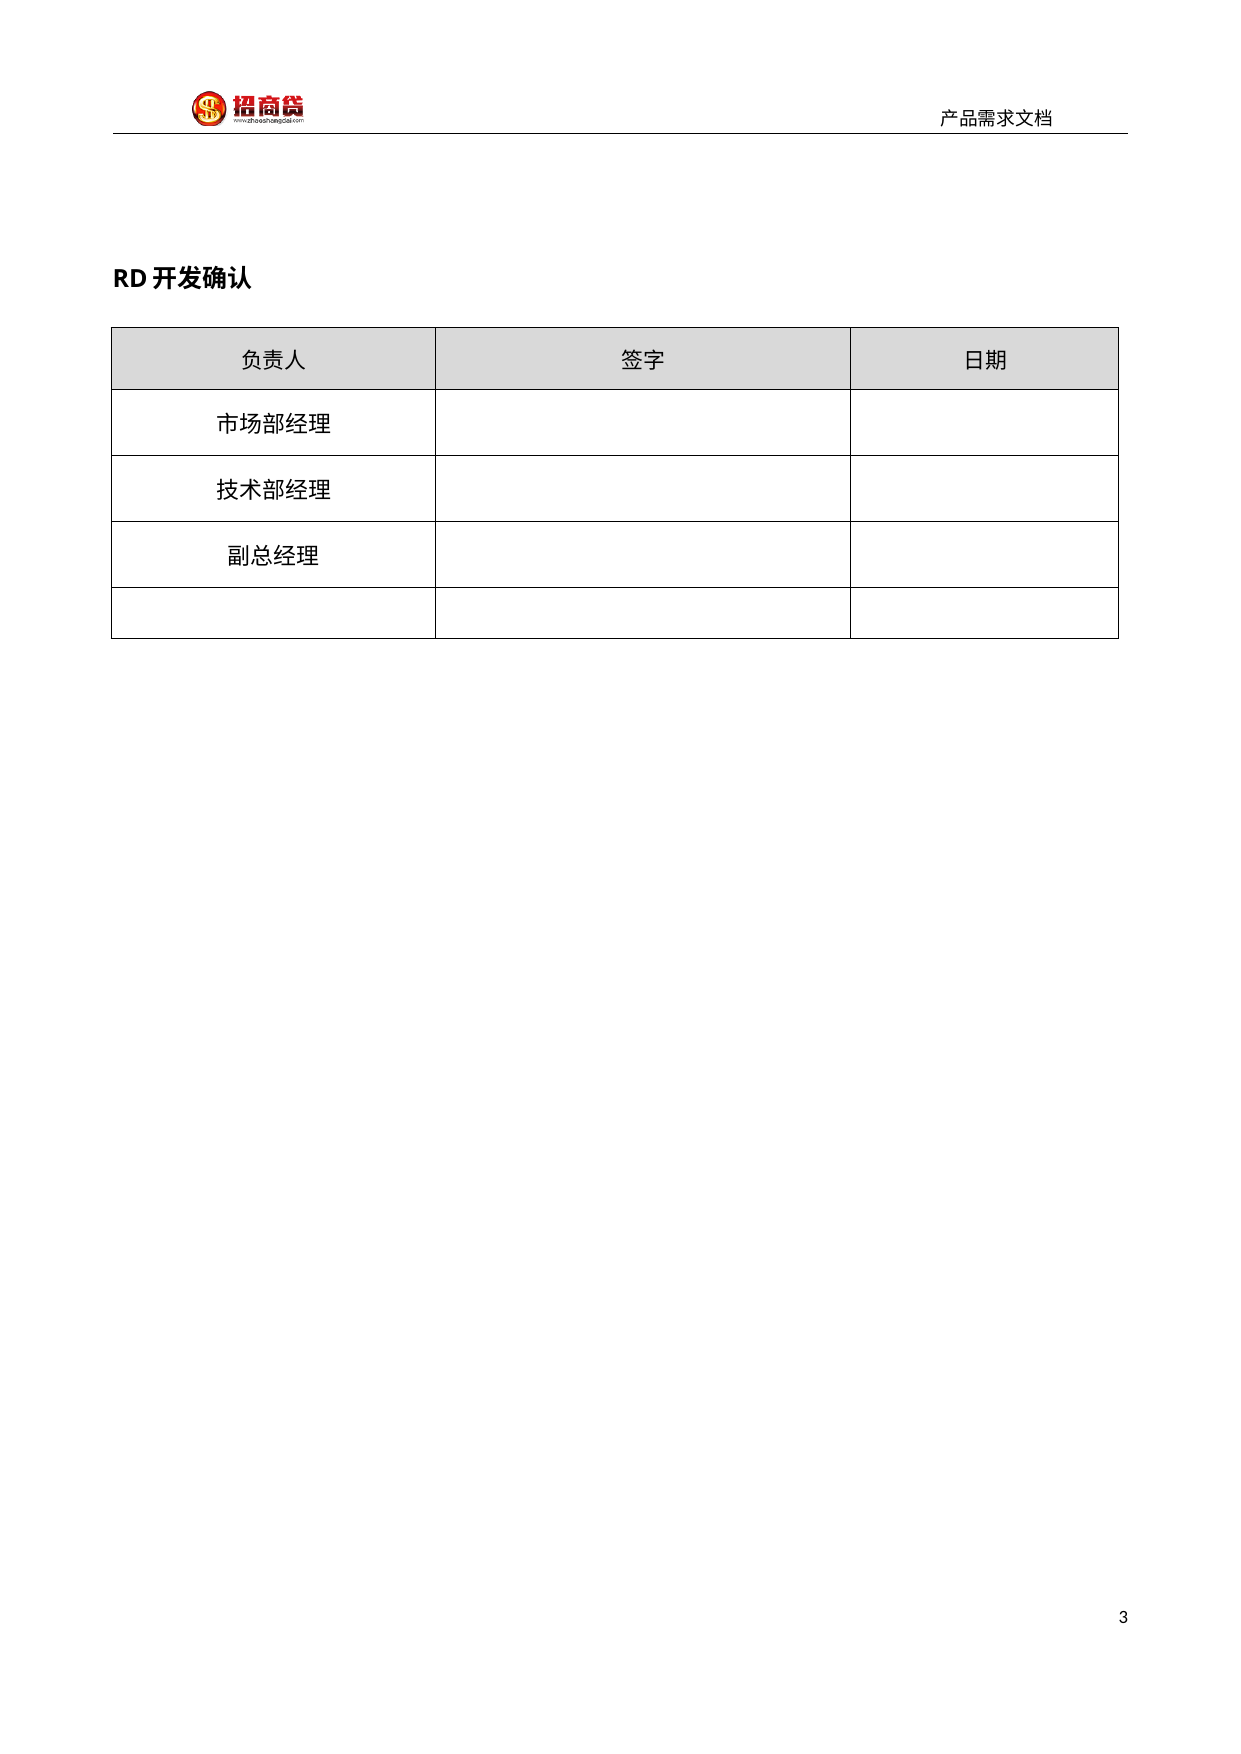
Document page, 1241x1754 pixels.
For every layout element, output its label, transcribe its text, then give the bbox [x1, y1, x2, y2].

table_cell [851, 390, 1118, 455]
table_cell 技术部经理 [112, 456, 435, 521]
table_cell [436, 588, 850, 638]
table_cell [851, 522, 1118, 587]
table_header 负责人 [112, 328, 435, 389]
table_header 签字 [436, 328, 850, 389]
table_cell [436, 522, 850, 587]
table_cell [851, 588, 1118, 638]
table_header 日期 [851, 328, 1118, 389]
table_cell [436, 390, 850, 455]
table_cell [436, 456, 850, 521]
text RD开发确认 [112, 244, 1128, 309]
picture [187, 88, 308, 126]
table_cell [112, 588, 435, 638]
table_cell 市场部经理 [112, 390, 435, 455]
table_cell 副总经理 [112, 522, 435, 587]
table_cell [851, 456, 1118, 521]
